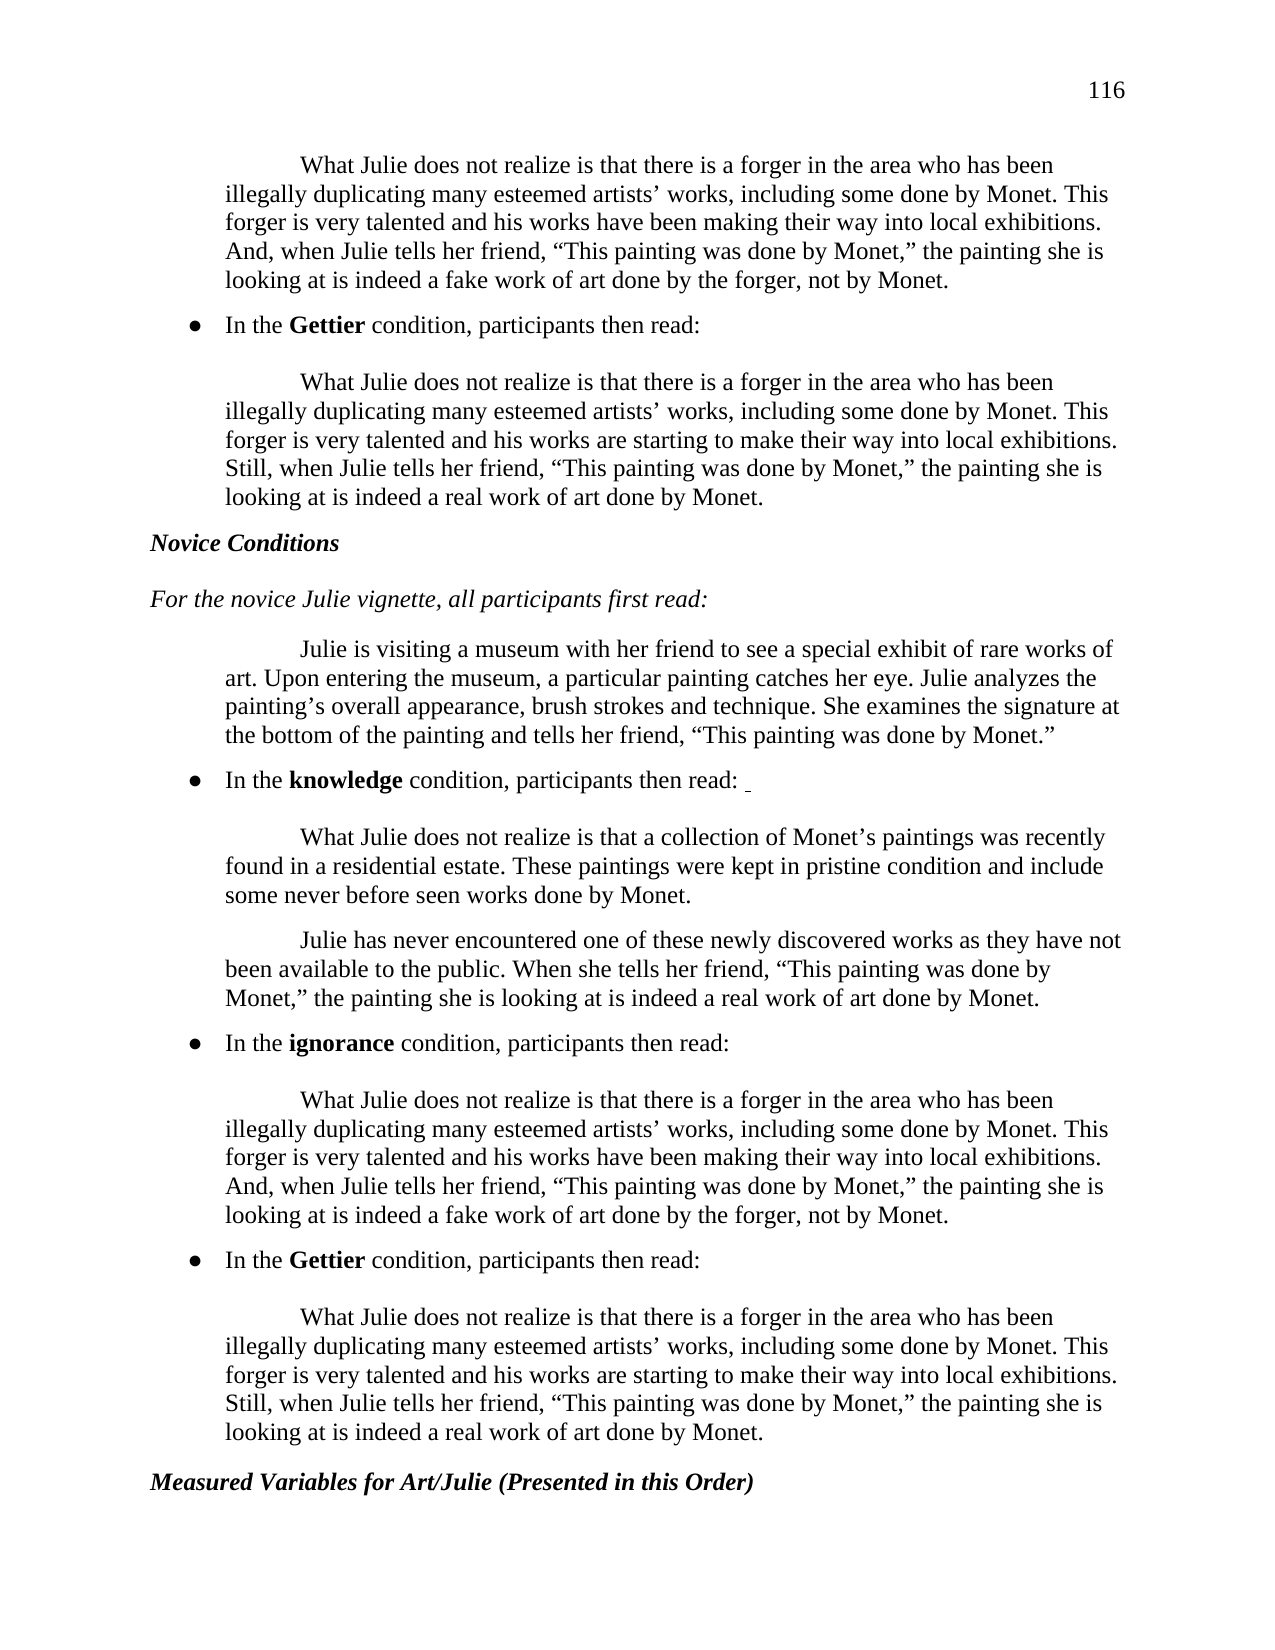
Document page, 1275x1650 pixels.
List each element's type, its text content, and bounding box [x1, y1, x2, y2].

text Julie is visiting a museum with her friend to see a special exhibit of rare works of art. Upon entering the museum, a particular painting catches her eye. Julie analyzes the painting’s overall appearance, brush strokes and technique. She examines the signature at the bottom of the painting and tells her friend, “This painting was done by Monet.” [225, 634, 1125, 749]
list In the Gettier condition, participants then read: [187, 1245, 1125, 1274]
text Measured Variables for Art/Julie (Presented in this Order) [150, 1467, 1125, 1496]
list In the Gettier condition, participants then read: [187, 310, 1125, 339]
text What Julie does not realize is that there is a forger in the area who has been illegally duplicating many esteemed artists’ works, including some done by Monet. This forger is very talented and his works have been making their way into local exhibitions. And, when Julie tells her friend, “This painting was done by Monet,” the painting she is looking at is indeed a fake work of art done by the forger, not by Monet. [225, 150, 1125, 294]
text Julie has never encountered one of these newly discovered works as they have not been available to the public. When she tells her friend, “This painting was done by Monet,” the painting she is looking at is indeed a real work of art done by Monet. [225, 925, 1125, 1012]
text What Julie does not realize is that there is a forger in the area who has been illegally duplicating many esteemed artists’ works, including some done by Monet. This forger is very talented and his works have been making their way into local exhibitions. And, when Julie tells her friend, “This painting was done by Monet,” the painting she is looking at is indeed a fake work of art done by the forger, not by Monet. [225, 1085, 1125, 1229]
text What Julie does not realize is that there is a forger in the area who has been illegally duplicating many esteemed artists’ works, including some done by Monet. This forger is very talented and his works are starting to make their way into local exhibitions. Still, when Julie tells her friend, “This painting was done by Monet,” the painting she is looking at is indeed a real work of art done by Monet. [225, 1302, 1125, 1446]
text What Julie does not realize is that a collection of Monet’s paintings was recently found in a residential estate. These paintings were kept in pristine condition and include some never before seen works done by Monet. [225, 822, 1125, 909]
list In the knowledge condition, participants then read: [187, 766, 1125, 794]
text Novice Conditions [150, 528, 1125, 556]
text What Julie does not realize is that there is a forger in the area who has been illegally duplicating many esteemed artists’ works, including some done by Monet. This forger is very talented and his works are starting to make their way into local exhibitions. Still, when Julie tells her friend, “This painting was done by Monet,” the painting she is looking at is indeed a real work of art done by Monet. [225, 367, 1125, 511]
text For the novice Julie vignette, all participants first read: [150, 584, 1125, 613]
list In the ignorance condition, participants then read: [187, 1028, 1125, 1057]
